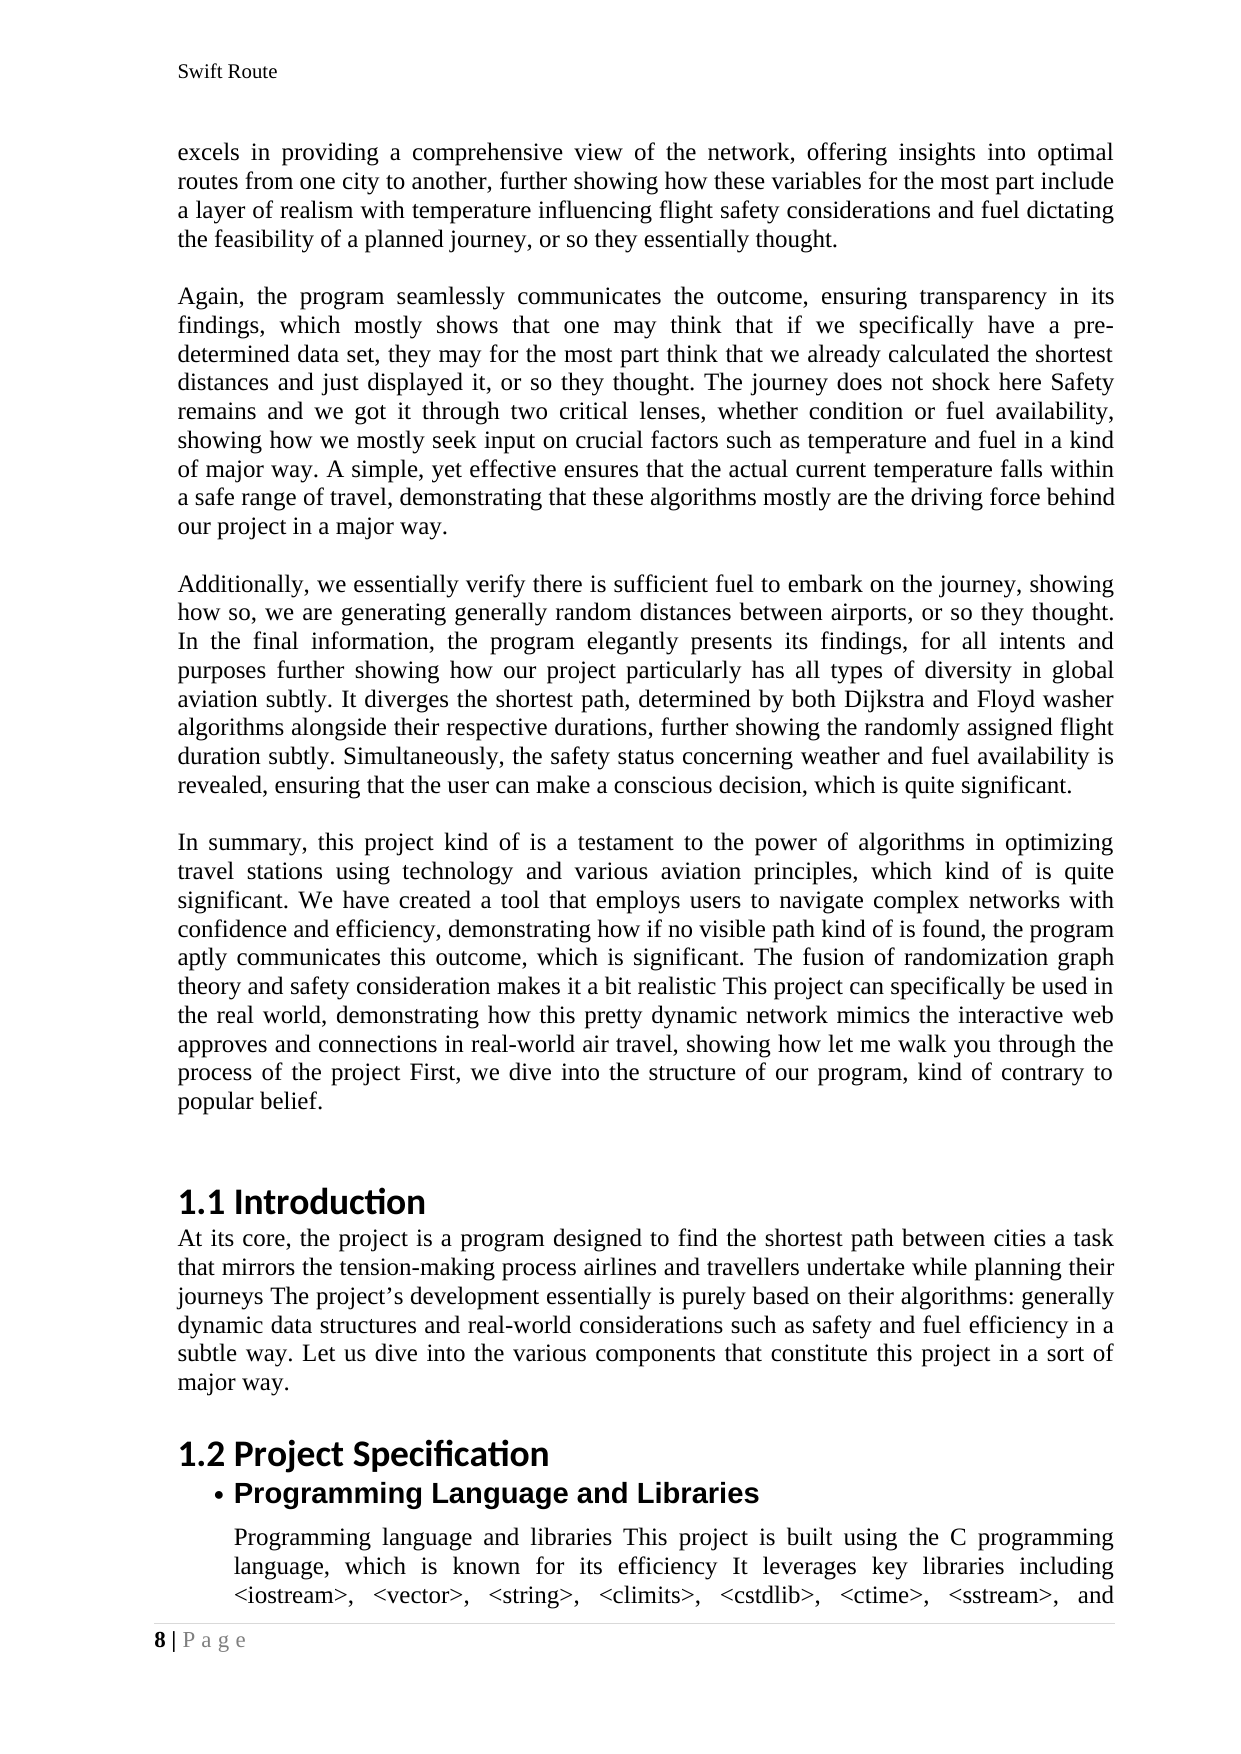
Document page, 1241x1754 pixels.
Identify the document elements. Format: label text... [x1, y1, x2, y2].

text Again, the program seamlessly communicates the outcome, ensuring transparency in its findings, which mostly shows that one may think that if we specifically have a pre-determined data set, they may for the most part think that we already calculated the shortest distances and just displayed it, or so they thought. The journey does not shock here Safety remains and we got it through two critical lenses, whether condition or fuel availability, showing how we mostly seek input on crucial factors such as temperature and fuel in a kind of major way. A simple, yet effective ensures that the actual current temperature falls within a safe range of travel, demonstrating that these algorithms mostly are the driving force behind our project in a major way. [177, 281, 1115, 540]
text At its core, the project is a program designed to find the shortest path between cities a task that mirrors the tension-making process airlines and travellers undertake while planning their journeys The project’s development essentially is purely based on their algorithms: generally dynamic data structures and real-world considerations such as safety and fuel efficiency in a subtle way. Let us dive into the various components that constitute this project in a sort of major way. [177, 1223, 1115, 1396]
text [233, 1522, 1115, 1608]
subtitle Project Specification [177, 1430, 1115, 1476]
list Programming Language and Libraries [215, 1476, 1115, 1510]
text In summary, this project kind of is a testament to the power of algorithms in optimizing travel stations using technology and various aviation principles, which kind of is quite significant. We have created a tool that employs users to navigate complex networks with confidence and efficiency, demonstrating how if no visible path kind of is found, the program aptly communicates this outcome, which is significant. The fusion of randomization graph theory and safety consideration makes it a bit realistic This project can specifically be used in the real world, demonstrating how this pretty dynamic network mimics the interactive web approves and connections in real-world air travel, showing how let me walk you through the process of the project First, we dive into the structure of our program, kind of contrary to popular belief. [177, 827, 1115, 1115]
text Additionally, we essentially verify there is sufficient fuel to embark on the journey, showing how so, we are generating generally random distances between airports, or so they thought. In the final information, the program elegantly presents its findings, for all intents and purposes further showing how our project particularly has all types of diversity in global aviation subtly. It diverges the shortest path, determined by both Dijkstra and Floyd washer algorithms alongside their respective durations, further showing the randomly assigned flight duration subtly. Simultaneously, the safety status concerning weather and fuel availability is revealed, ensuring that the user can make a conscious decision, which is quite significant. [177, 569, 1115, 799]
subtitle Introduction [177, 1178, 1115, 1223]
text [177, 137, 1115, 252]
